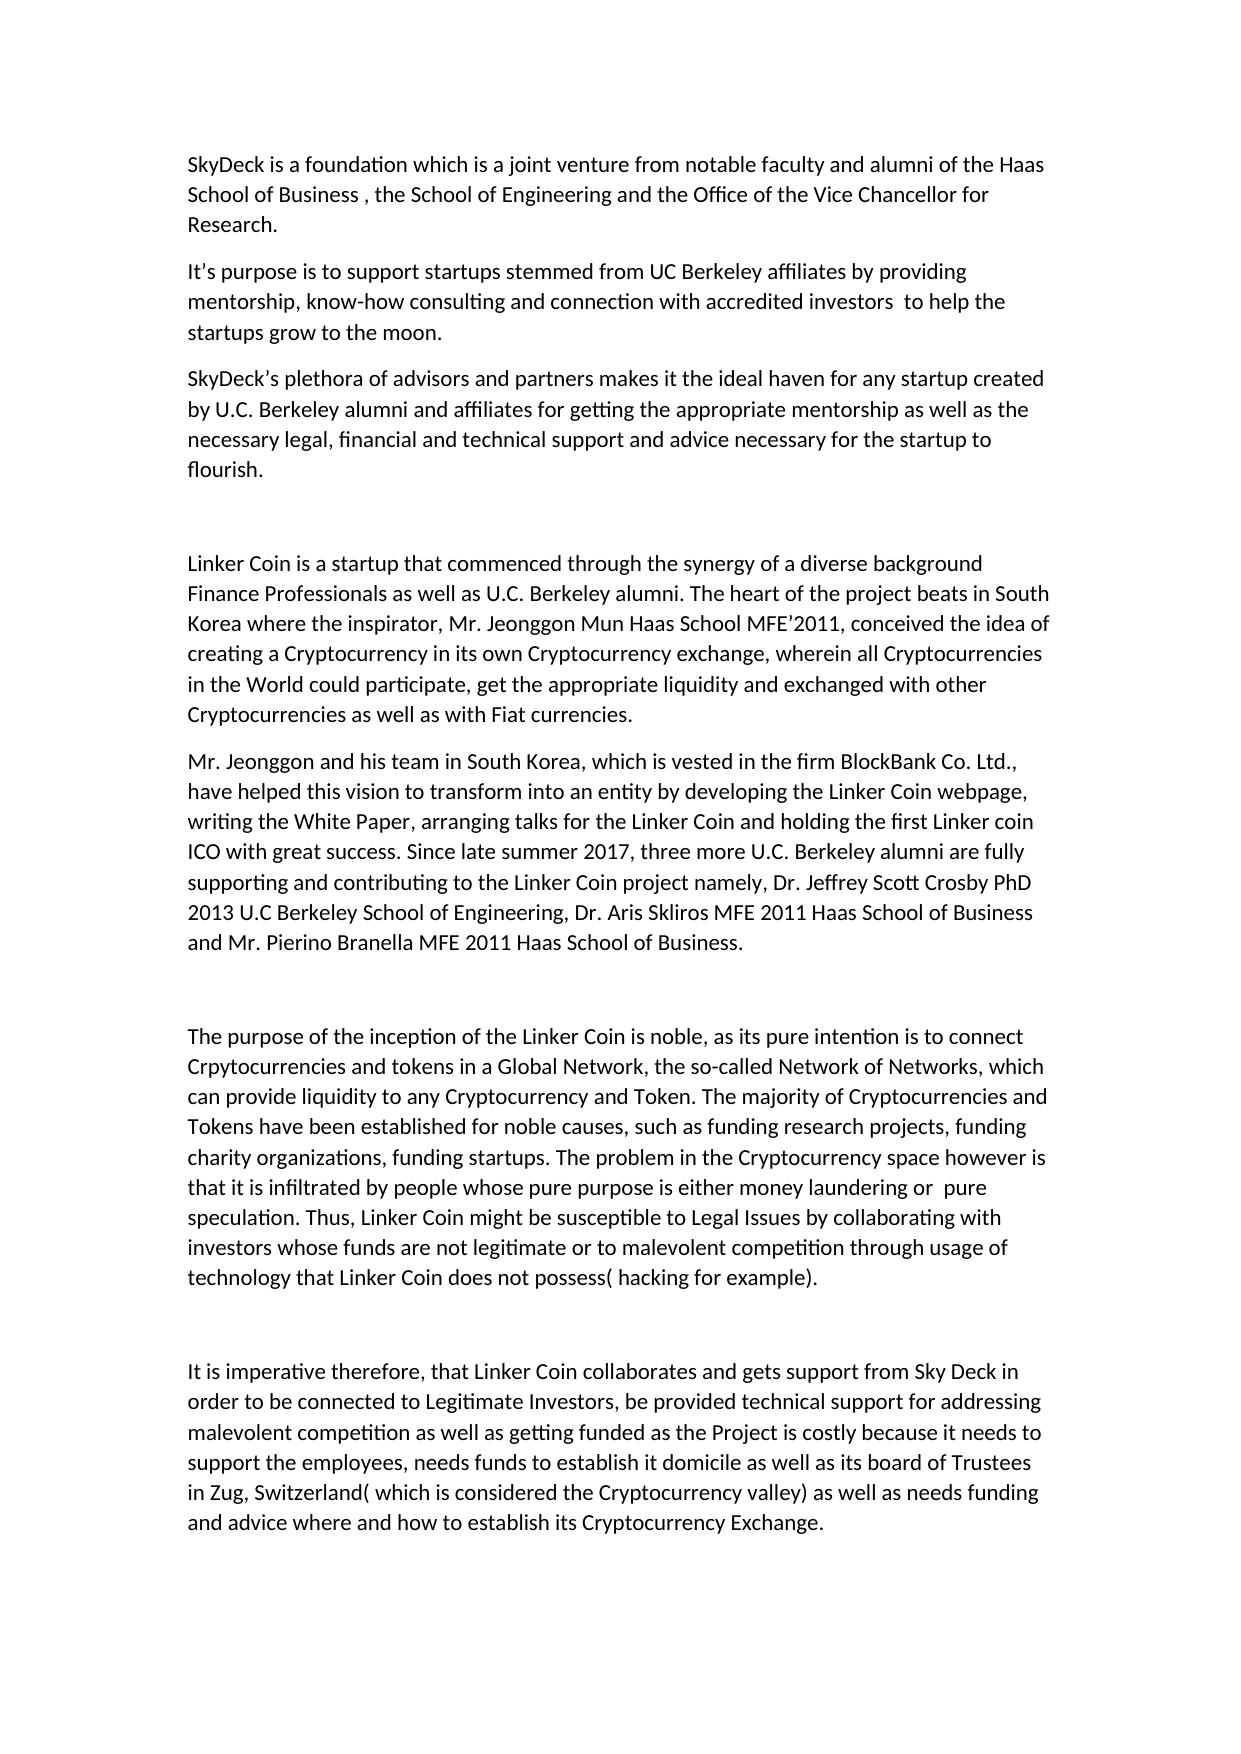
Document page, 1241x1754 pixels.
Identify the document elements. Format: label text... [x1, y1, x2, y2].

text It’s purpose is to support startups stemmed from UC Berkeley affiliates by providing mentorship, know-how consulting and connection with accredited investors to help the startups grow to the moon. [187, 257, 1053, 346]
text It is imperative therefore, that Linker Coin collaborates and gets support from Sky Deck in order to be connected to Legitimate Investors, be provided technical support for addressing malevolent competition as well as getting funded as the Project is costly because it needs to support the employees, needs funds to establish it domicile as well as its board of Trustees in Zug, Switzerland( which is considered the Cryptocurrency valley) as well as needs funding and advice where and how to establish its Cryptocurrency Exchange. [187, 1357, 1053, 1536]
text The purpose of the inception of the Linker Coin is noble, as its pure intention is to connect Crpytocurrencies and tokens in a Global Network, the so-called Network of Networks, which can provide liquidity to any Cryptocurrency and Token. The majority of Cryptocurrencies and Tokens have been established for noble causes, such as funding research projects, funding charity organizations, funding startups. The problem in the Cryptocurrency space however is that it is infiltrated by people whose pure purpose is either money laundering or pure speculation. Thus, Linker Coin might be susceptible to Legal Issues by collaborating with investors whose funds are not legitimate or to malevolent competition through usage of technology that Linker Coin does not possess( hacking for example). [187, 1022, 1053, 1292]
text SkyDeck’s plethora of advisors and partners makes it the ideal haven for any startup created by U.C. Berkeley alumni and affiliates for getting the appropriate mentorship as well as the necessary legal, financial and technical support and advice necessary for the startup to flourish. [187, 364, 1053, 483]
text Mr. Jeonggon and his team in South Korea, which is vested in the firm BlockBank Co. Ltd., have helped this vision to transform into an entity by developing the Linker Coin webpage, writing the White Paper, arranging talks for the Linker Coin and holding the first Linker coin ICO with great success. Since late summer 2017, three more U.C. Berkeley alumni are fully supporting and contributing to the Linker Coin project namely, Dr. Jeffrey Scott Crosby PhD 2013 U.C Berkeley School of Engineering, Dr. Aris Skliros MFE 2011 Haas School of Business and Mr. Pierino Branella MFE 2011 Haas School of Business. [187, 747, 1053, 956]
text SkyDeck is a foundation which is a joint venture from notable faculty and alumni of the Haas School of Business , the School of Engineering and the Office of the Vice Chancellor for Research. [187, 150, 1053, 238]
text Linker Coin is a startup that commenced through the synergy of a diverse background Finance Professionals as well as U.C. Berkeley alumni. The heart of the project beats in South Korea where the inspirator, Mr. Jeonggon Mun Haas School MFE’2011, conceived the idea of creating a Cryptocurrency in its own Cryptocurrency exchange, wherein all Cryptocurrencies in the World could participate, get the appropriate liquidity and exchanged with other Cryptocurrencies as well as with Fiat currencies. [187, 549, 1053, 728]
